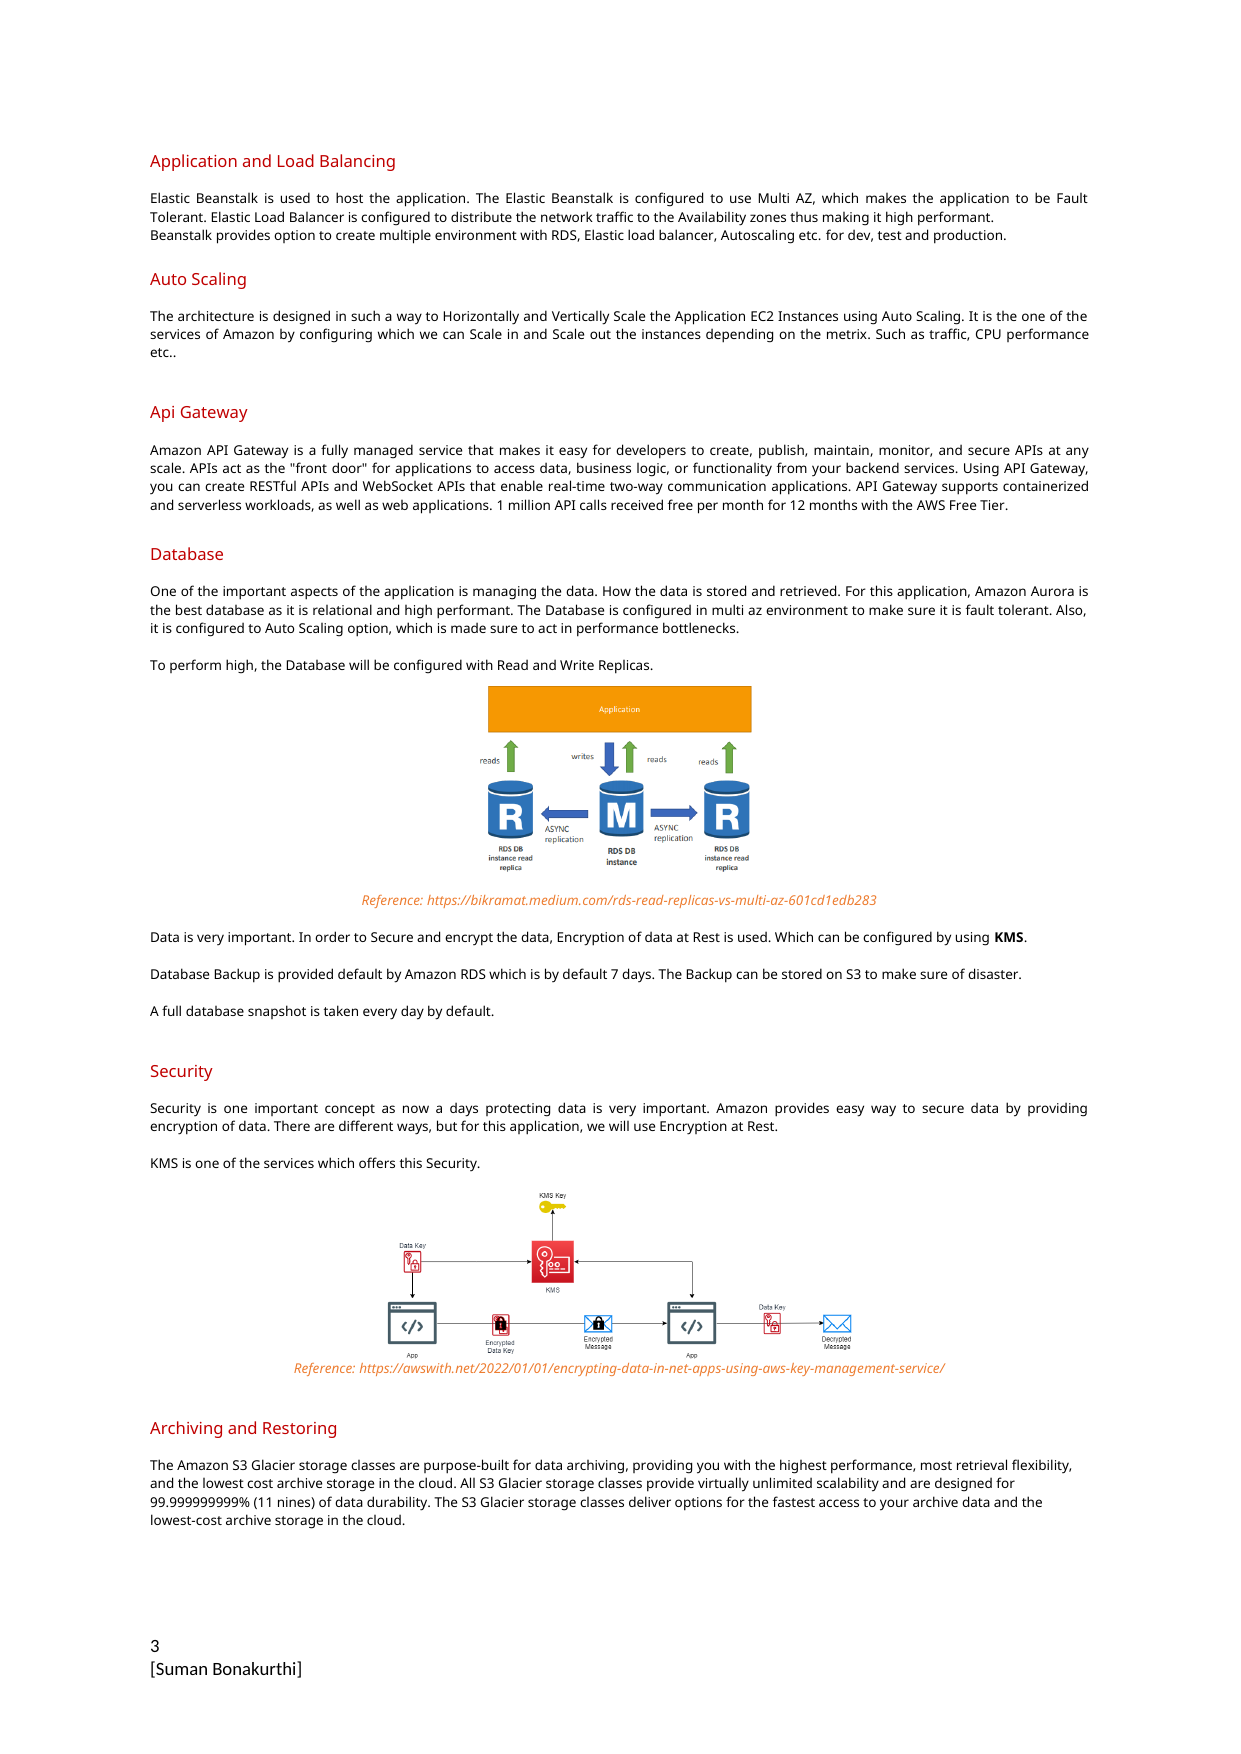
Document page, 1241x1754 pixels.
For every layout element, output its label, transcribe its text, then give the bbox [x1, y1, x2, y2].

subtitle Auto Scaling [150, 267, 1090, 290]
text One of the important aspects of the application is managing the data. How the data is stored and retrieved. For this application, Amazon Aurora is the best database as it is relational and high performant. The Database is configured in multi az environment to make sure it is fault tolerant. Also, it is configured to Auto Scaling option, which is made sure to act in performance bottlenecks. [150, 582, 1090, 637]
text Security is one important concept as now a days protecting data is very important. Amazon provides easy way to secure data by providing encryption of data. There are different ways, but for this application, we will use Encryption at Rest. [150, 1099, 1090, 1136]
text The architecture is designed in such a way to Horizontally and Vertically Scale the Application EC2 Instances using Auto Scaling. It is the one of the services of Amazon by configuring which we can Scale in and Scale out the instances depending on the metrix. Such as traffic, CPU performance etc.. [150, 307, 1090, 362]
subtitle Application and Load Balancing [150, 150, 1090, 173]
subtitle Archiving and Restoring [150, 1416, 1090, 1439]
text Reference: https://bikramat.medium.com/rds-read-replicas-vs-multi-az-601cd1edb283 [150, 891, 1090, 910]
text Amazon API Gateway is a fully managed service that makes it easy for developers to create, publish, maintain, monitor, and secure APIs at any scale. APIs act as the "front door" for applications to access data, business logic, or functionality from your backend services. Using API Gateway, you can create RESTful APIs and WebSocket APIs that enable real-time two-way communication applications. API Gateway supports containerized and serverless workloads, as well as web applications. 1 million API calls received free per month for 12 months with the AWS Free Tier. [150, 440, 1090, 514]
picture [387, 1191, 853, 1359]
subtitle Database [150, 543, 1090, 566]
text KMS is one of the services which offers this Security. [150, 1154, 1090, 1173]
picture [477, 674, 764, 873]
text To perform high, the Database will be configured with Read and Write Replicas. [150, 656, 1090, 674]
text The Amazon S3 Glacier storage classes are purpose-built for data archiving, providing you with the highest performance, most retrieval flexibility, and the lowest cost archive storage in the cloud. All S3 Glacier storage classes provide virtually unlimited scalability and are designed for 99.999999999% (11 nines) of data durability. The S3 Glacier storage classes deliver options for the fastest access to your archive data and the lowest-cost archive storage in the cloud. [150, 1456, 1090, 1529]
text Reference: https://awswith.net/2022/01/01/encrypting-data-in-net-apps-using-aws-key-management-service/ [150, 1359, 1090, 1377]
text A full database snapshot is taken every day by default. [150, 1002, 1090, 1020]
subtitle Api Gateway [150, 401, 1090, 424]
subtitle Security [150, 1060, 1090, 1082]
text Data is very important. In order to Secure and encrypt the data, Encryption of data at Rest is used. Which can be configured by using KMS. [150, 928, 1090, 947]
text Database Backup is provided default by Amazon RDS which is by default 7 days. The Backup can be stored on S3 to make sure of disaster. [150, 965, 1090, 983]
text Elastic Beanstalk is used to host the application. The Elastic Beanstalk is configured to use Multi AZ, which makes the application to be Fault Tolerant. Elastic Load Balancer is configured to distribute the network traffic to the Availability zones thus making it high performant. [150, 189, 1090, 226]
text Beanstalk provides option to create multiple environment with RDS, Elastic load balancer, Autoscaling etc. for dev, test and production. [150, 226, 1090, 244]
